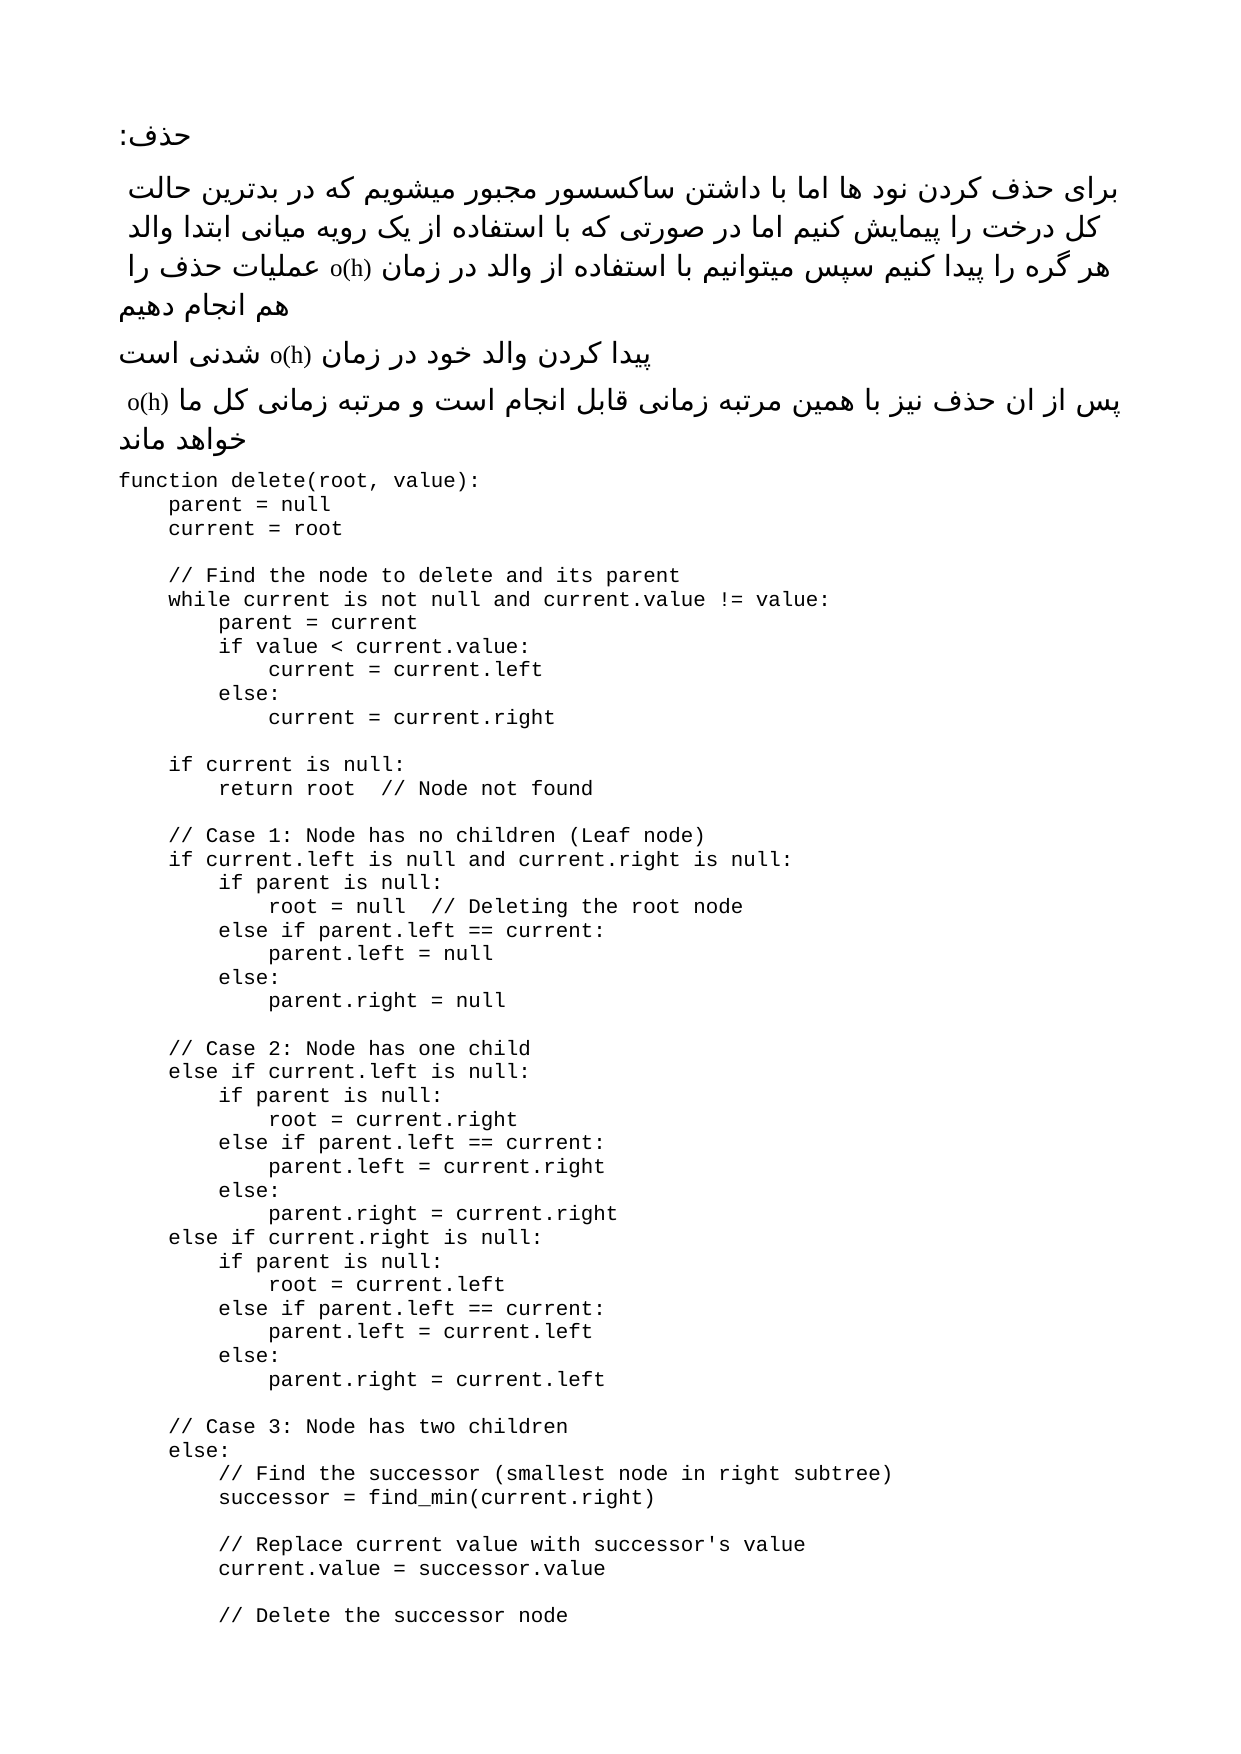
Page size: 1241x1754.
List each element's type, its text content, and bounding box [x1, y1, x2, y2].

text if current.left is null and current.right is null: [118, 849, 1122, 872]
text حذف: [118, 118, 1122, 152]
text if parent is null: [118, 1085, 1122, 1109]
text if value < current.value: [118, 636, 1122, 659]
text // Case 3: Node has two children [118, 1416, 1122, 1440]
text else if current.right is null: [118, 1227, 1122, 1251]
text if parent is null: [118, 872, 1122, 896]
text پیدا کردن والد خود در زمان o(h) شدنی است [118, 336, 1122, 370]
text current = current.left [118, 659, 1122, 683]
text پس از ان حذف نیز با همین مرتبه زمانی قابل انجام است و مرتبه زمانی کل ما o(h) خواهد ماند [118, 384, 1122, 457]
text // Delete the successor node [118, 1605, 1122, 1629]
text current = current.right [118, 707, 1122, 730]
text // Replace current value with successor's value [118, 1534, 1122, 1558]
text current = root [118, 518, 1122, 541]
text while current is not null and current.value != value: [118, 588, 1122, 612]
text parent.right = current.right [118, 1203, 1122, 1227]
text else: [118, 1440, 1122, 1463]
text function delete(root, value): [118, 470, 1122, 494]
text successor = find_min(current.right) [118, 1487, 1122, 1511]
text else if parent.left == current: [118, 919, 1122, 943]
text برای حذف کردن نود ها اما با داشتن ساکسسور مجبور میشویم که در بدترین حالت کل درخت را پیمایش کنیم اما در صورتی که با استفاده از یک رویه میانی ابتدا والد هر گره را پیدا کنیم سپس میتوانیم با استفاده از والد در زمان o(h) عملیات حذف را هم انجام دهیم [118, 172, 1122, 322]
text if current is null: [118, 754, 1122, 778]
text if parent is null: [118, 1251, 1122, 1274]
text root = null // Deleting the root node [118, 896, 1122, 919]
text parent = current [118, 612, 1122, 636]
text else if parent.left == current: [118, 1298, 1122, 1322]
text parent.left = current.right [118, 1156, 1122, 1180]
text root = current.left [118, 1274, 1122, 1298]
text // Find the node to delete and its parent [118, 565, 1122, 588]
text // Case 1: Node has no children (Leaf node) [118, 825, 1122, 849]
text parent.left = current.left [118, 1322, 1122, 1345]
text parent = null [118, 494, 1122, 518]
text else: [118, 683, 1122, 707]
text // Case 2: Node has one child [118, 1038, 1122, 1061]
text parent.right = current.left [118, 1369, 1122, 1392]
text else: [118, 1345, 1122, 1369]
text else: [118, 967, 1122, 991]
text else: [118, 1180, 1122, 1203]
text else if current.left is null: [118, 1061, 1122, 1085]
text parent.right = null [118, 991, 1122, 1014]
text return root // Node not found [118, 778, 1122, 801]
text // Find the successor (smallest node in right subtree) [118, 1463, 1122, 1487]
text current.value = successor.value [118, 1558, 1122, 1582]
text else if parent.left == current: [118, 1132, 1122, 1156]
text parent.left = null [118, 943, 1122, 967]
text root = current.right [118, 1109, 1122, 1132]
